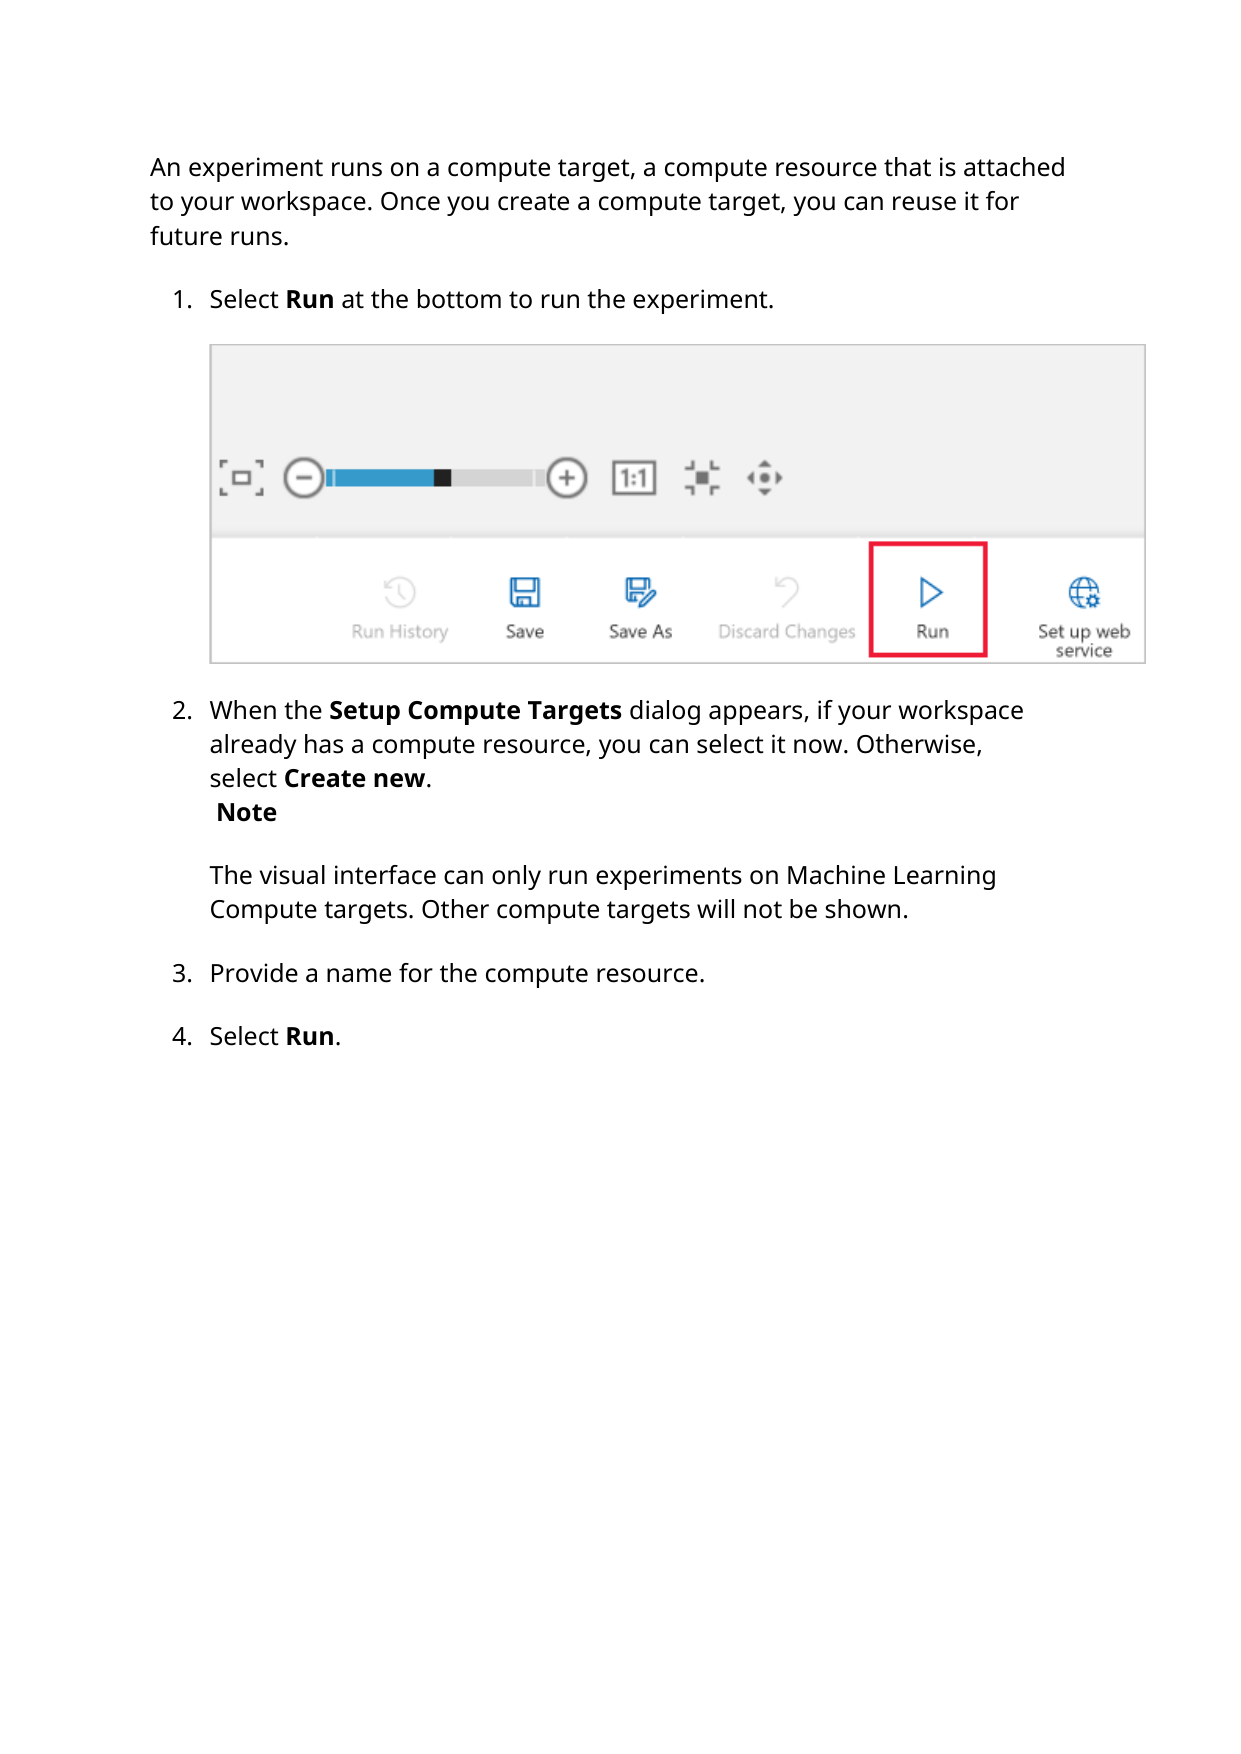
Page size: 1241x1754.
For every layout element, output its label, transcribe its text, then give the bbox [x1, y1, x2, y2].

text An experiment runs on a compute target, a compute resource that is attached to your workspace. Once you create a compute target, you can reuse it for future runs. [150, 150, 1090, 252]
picture [209, 344, 1146, 664]
list When the Setup Compute Targets dialog appears, if your workspace already has a compute resource, you can select it now. Otherwise, select Create new. [172, 692, 1090, 795]
list Provide a name for the compute resource. [172, 955, 1090, 989]
title Note [209, 795, 1090, 829]
list Select Run at the bottom to run the experiment. [172, 281, 1090, 315]
list Select Run. [172, 1018, 1090, 1052]
text The visual interface can only run experiments on Machine Learning Compute targets. Other compute targets will not be shown. [209, 858, 1090, 926]
